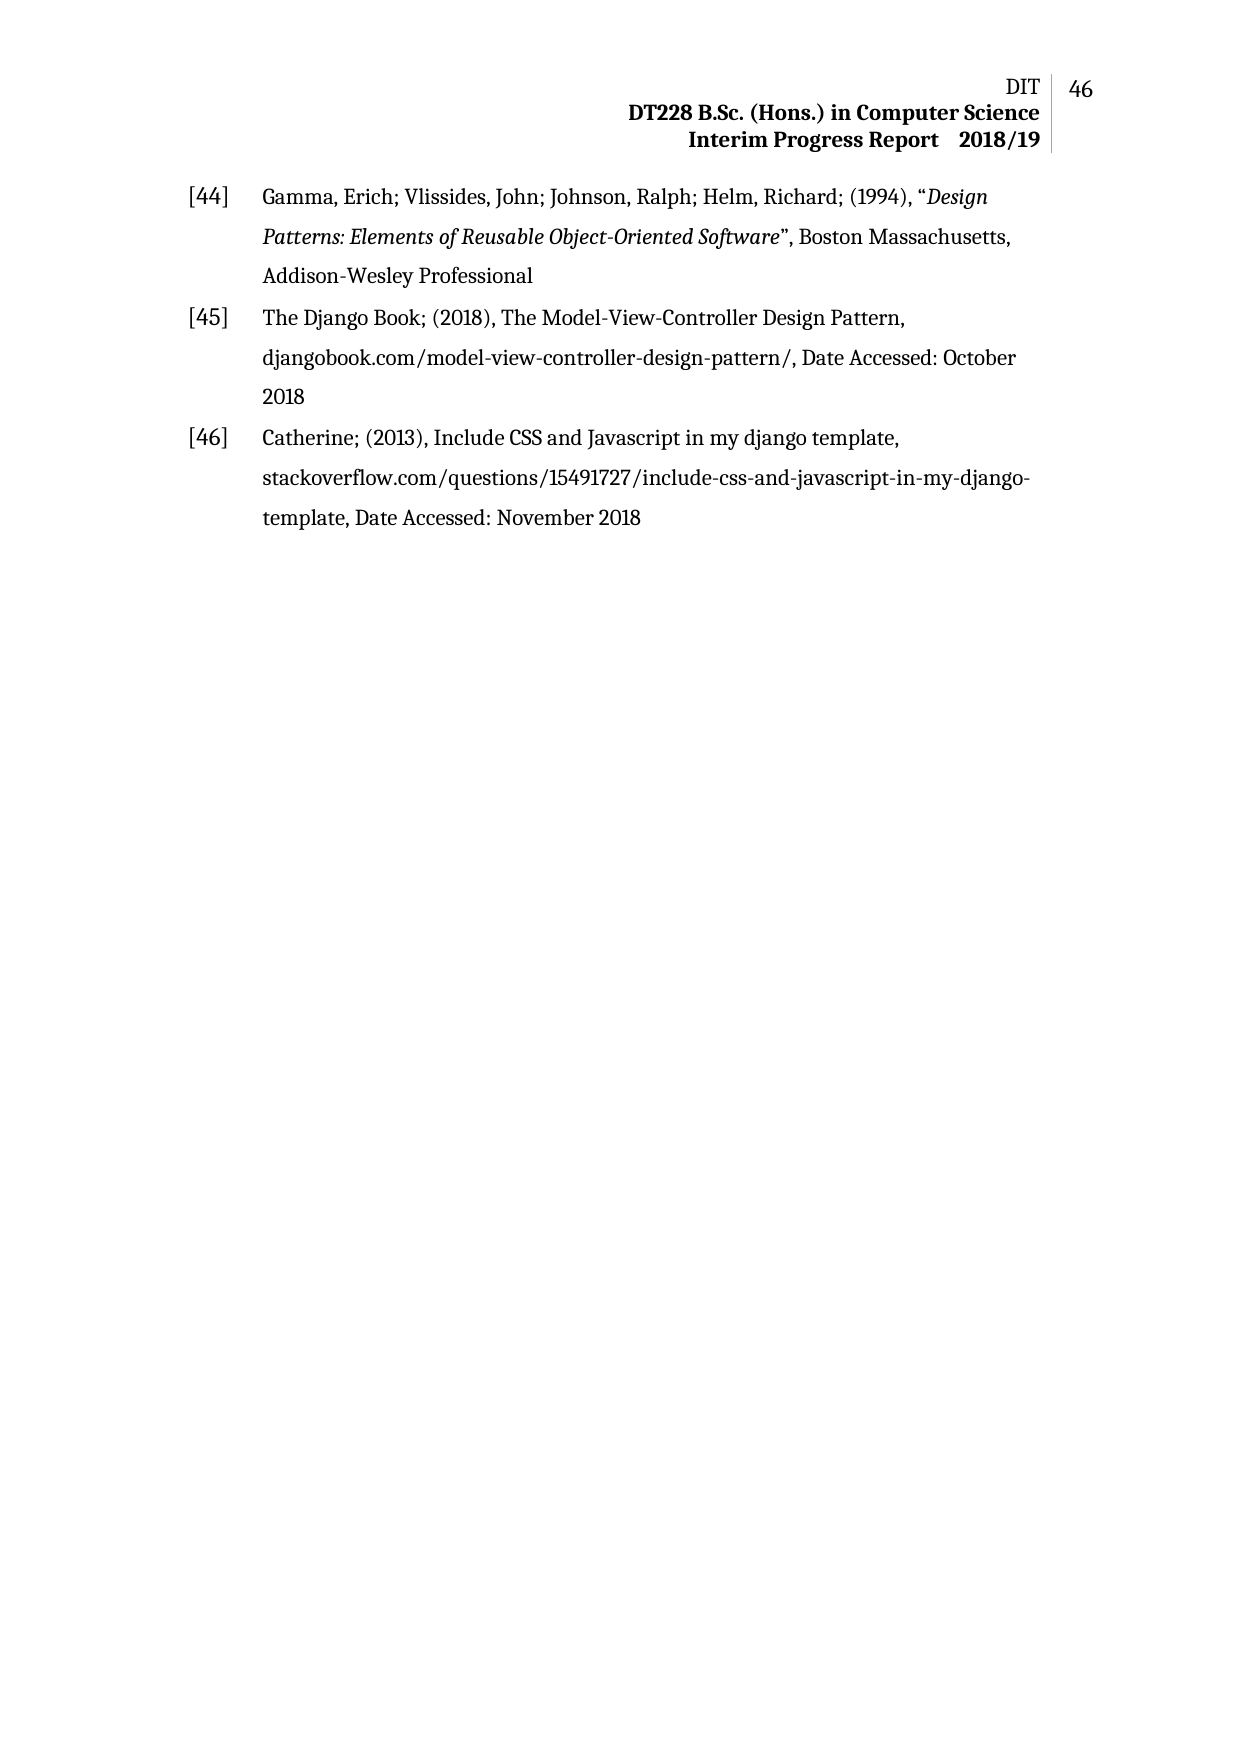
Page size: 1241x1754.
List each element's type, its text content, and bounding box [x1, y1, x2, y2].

list Gamma, Erich; Vlissides, John; Johnson, Ralph; Helm, Richard; (1994), “Design Patterns: Elements of Reusable Object-Oriented Software”, Boston Massachusetts, Addison-Wesley Professional [187, 182, 1053, 289]
list The Django Book; (2018), The Model-View-Controller Design Pattern, djangobook.com/model-view-controller-design-pattern/, Date Accessed: October 2018 [187, 302, 1053, 410]
list Catherine; (2013), Include CSS and Javascript in my django template, stackoverflow.com/questions/15491727/include-css-and-javascript-in-my-django-template, Date Accessed: November 2018 [187, 423, 1053, 531]
